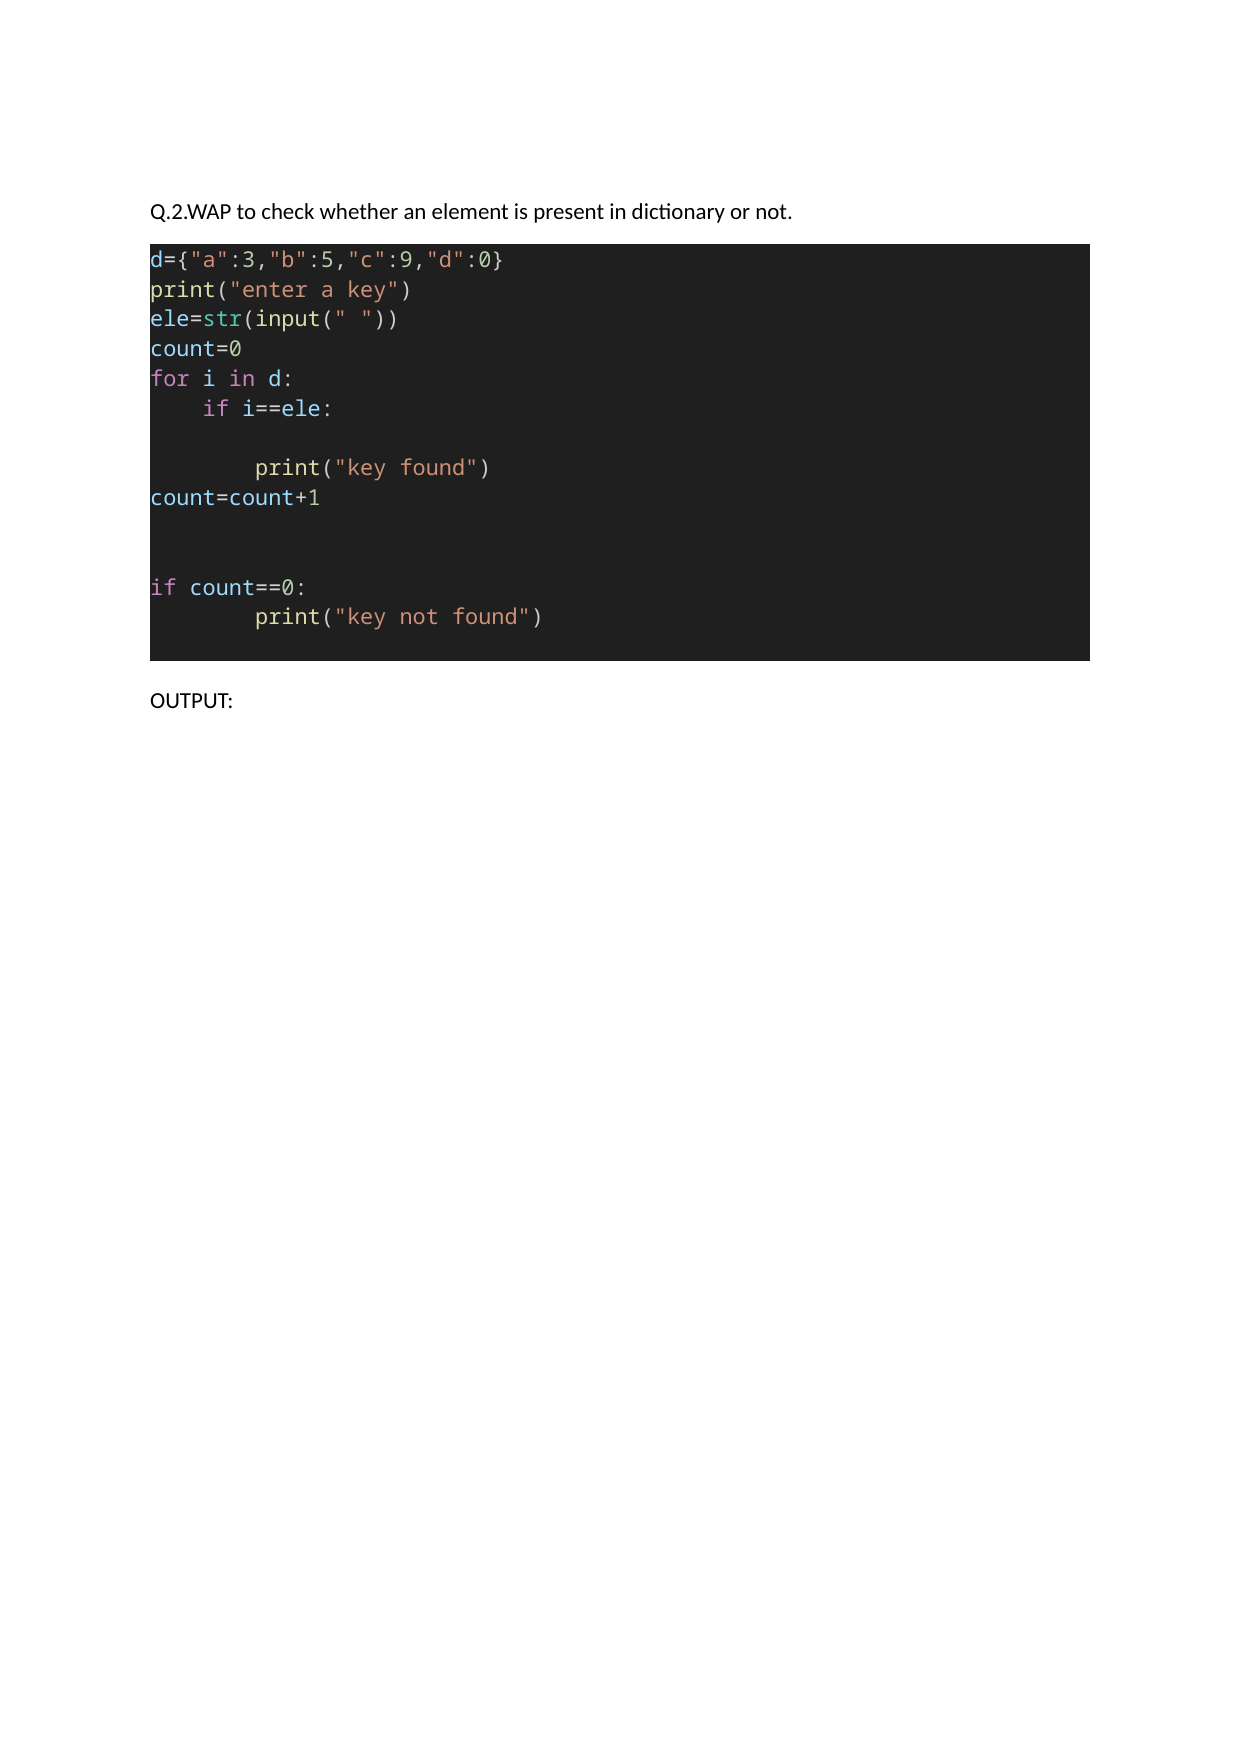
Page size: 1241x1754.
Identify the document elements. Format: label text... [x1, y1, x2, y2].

text ele=str(input(" ")) [150, 303, 1090, 333]
text for i in d: [150, 363, 1090, 393]
text Q.2.WAP to check whether an element is present in dictionary or not. [150, 197, 1090, 225]
text d={"a":3,"b":5,"c":9,"d":0} [150, 244, 1090, 273]
text print("enter a key") [150, 273, 1090, 303]
text count=count+1 [150, 482, 1090, 512]
text count=0 [150, 333, 1090, 363]
text print("key found") [150, 452, 1090, 482]
text if i==ele: [150, 393, 1090, 422]
text print("key not found") [150, 601, 1090, 631]
text OUTPUT: [150, 686, 1090, 714]
text if count==0: [150, 571, 1090, 601]
